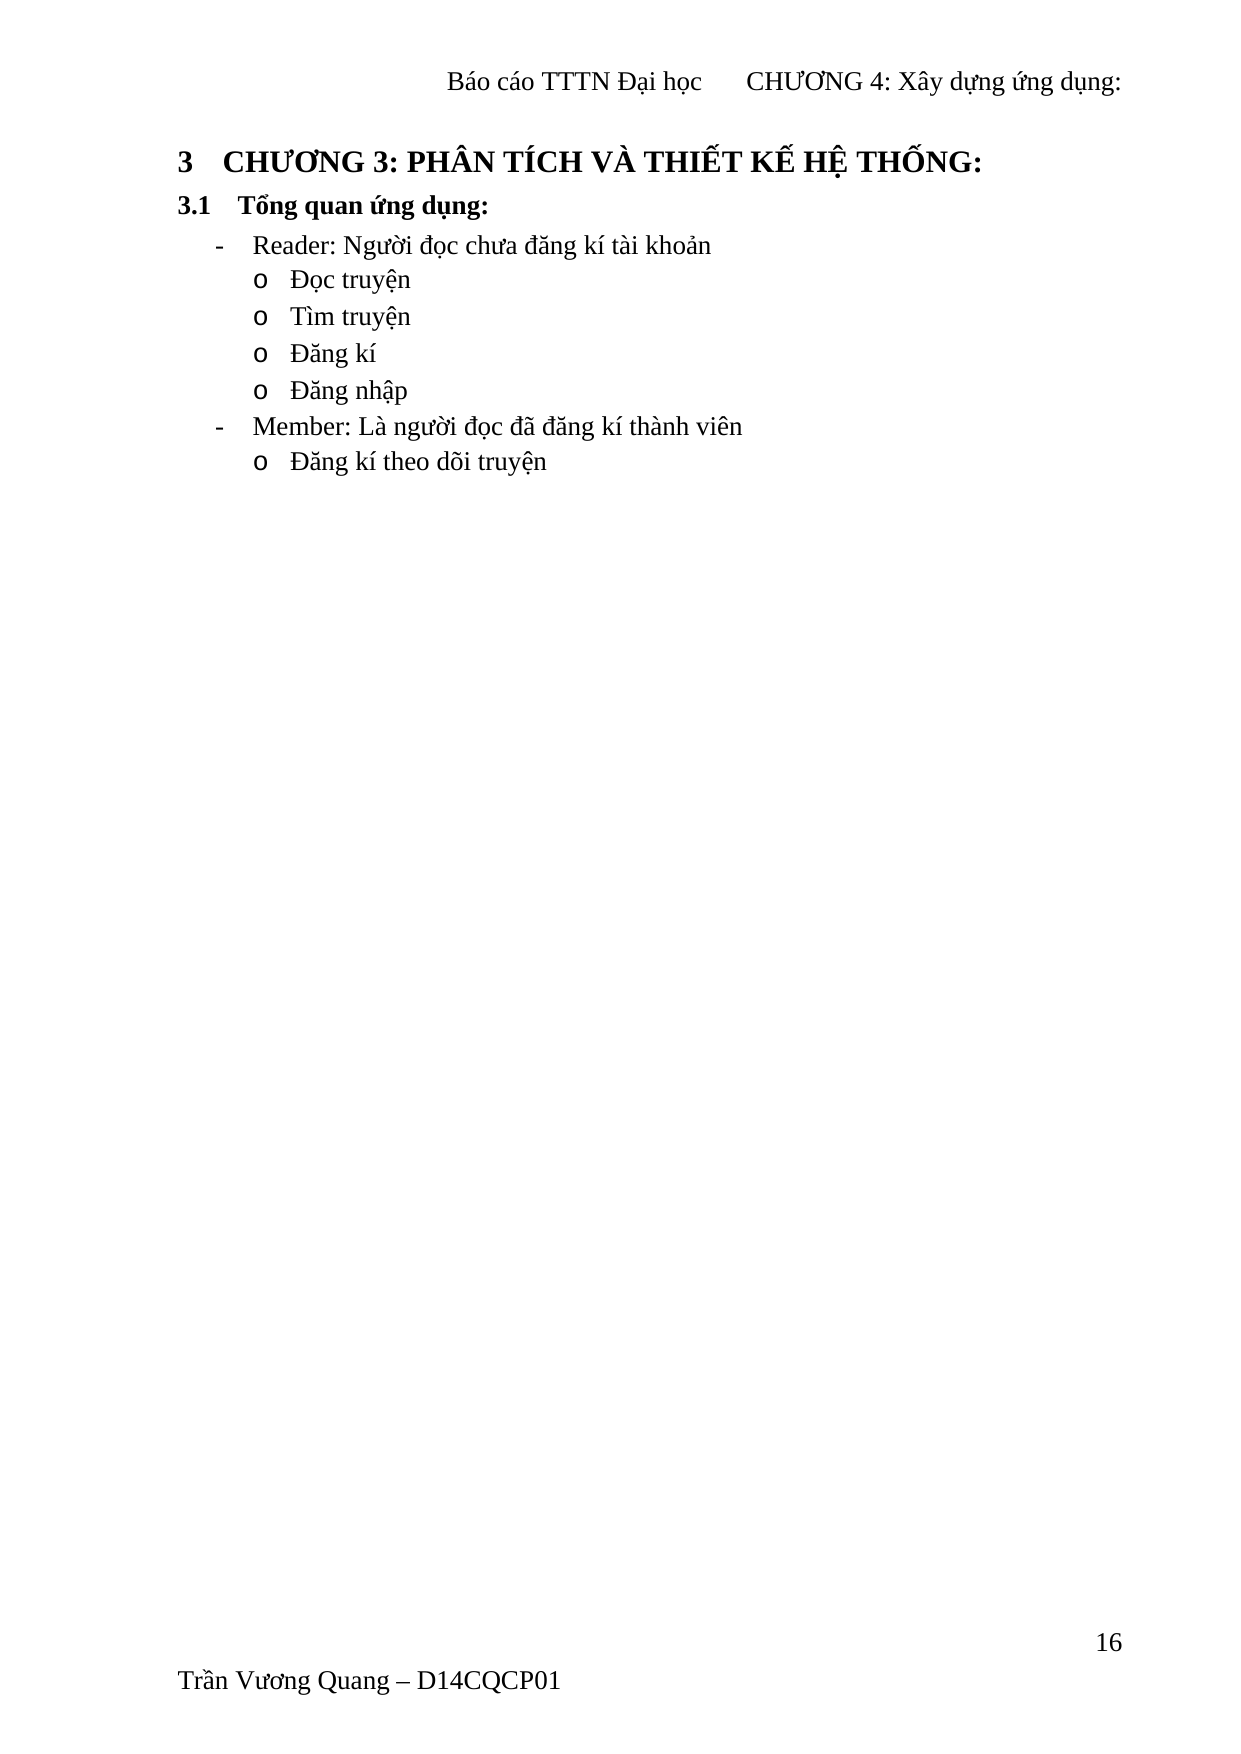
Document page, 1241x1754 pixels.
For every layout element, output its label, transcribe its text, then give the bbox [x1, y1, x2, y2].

list Tìm truyện [252, 300, 1122, 334]
list Đăng kí [252, 337, 1122, 370]
list Member: Là người đọc đã đăng kí thành viên [215, 411, 1122, 442]
list Reader: Người đọc chưa đăng kí tài khoản [215, 229, 1122, 260]
subtitle Tổng quan ứng dụng: [177, 189, 1122, 220]
list Đọc truyện [252, 263, 1122, 297]
subtitle CHƯƠNG 3: PHÂN TÍCH VÀ THIẾT KẾ HỆ THỐNG: [177, 143, 1122, 179]
list Đăng nhập [252, 374, 1122, 407]
list Đăng kí theo dõi truyện [252, 445, 1122, 478]
